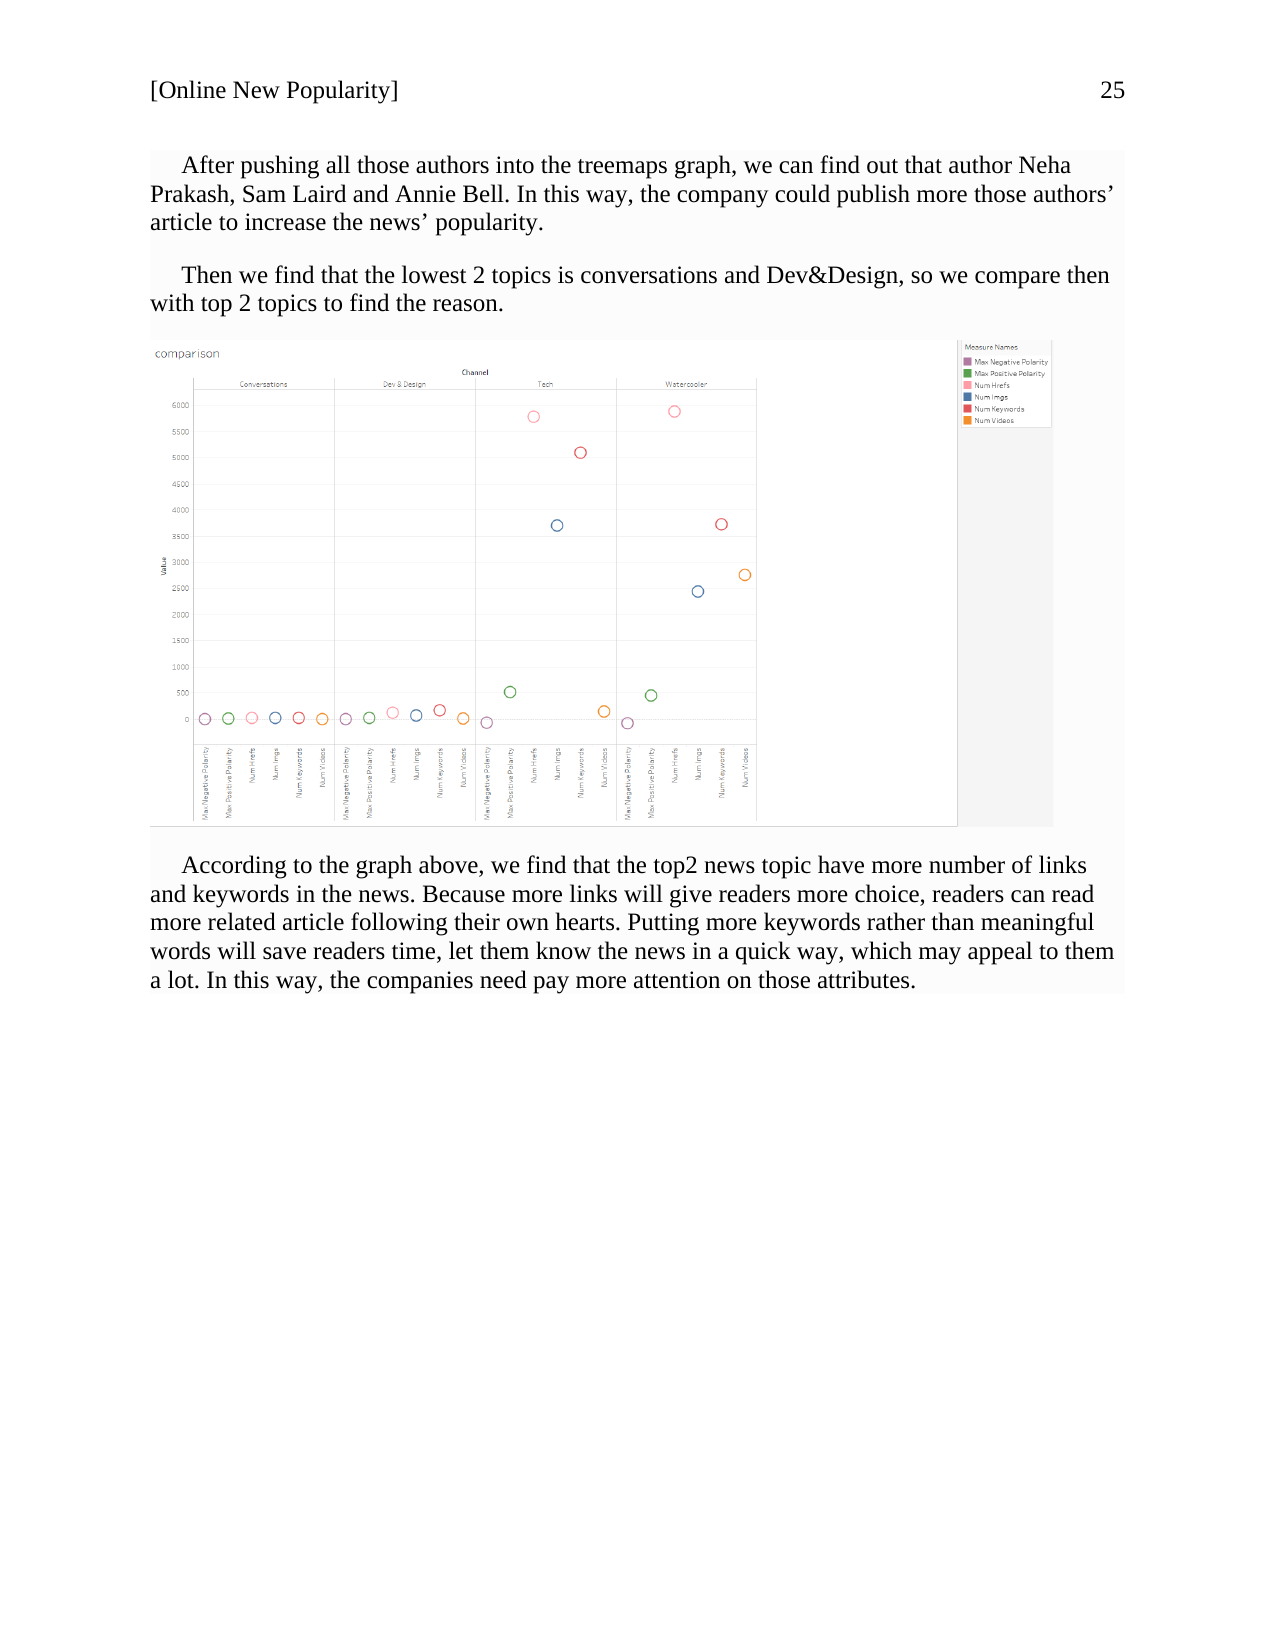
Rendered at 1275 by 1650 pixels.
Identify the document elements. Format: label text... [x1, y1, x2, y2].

text According to the graph above, we find that the top2 news topic have more number of links and keywords in the news. Because more links will give readers more choice, readers can read more related article following their own hearts. Putting more keywords rather than meaningful words will save readers time, let them know the news in a quick way, which may appeal to them a lot. In this way, the companies need pay more attention on those attributes. [150, 850, 1125, 994]
picture [150, 340, 1054, 827]
text Then we find that the lowest 2 topics is conversations and Dev&Design, so we compare then with top 2 topics to find the reason. [150, 260, 1125, 317]
text After pushing all those authors into the treemaps graph, we can find out that author Neha Prakash, Sam Laird and Annie Bell. In this way, the company could publish more those authors’ article to increase the news’ popularity. [150, 150, 1125, 236]
